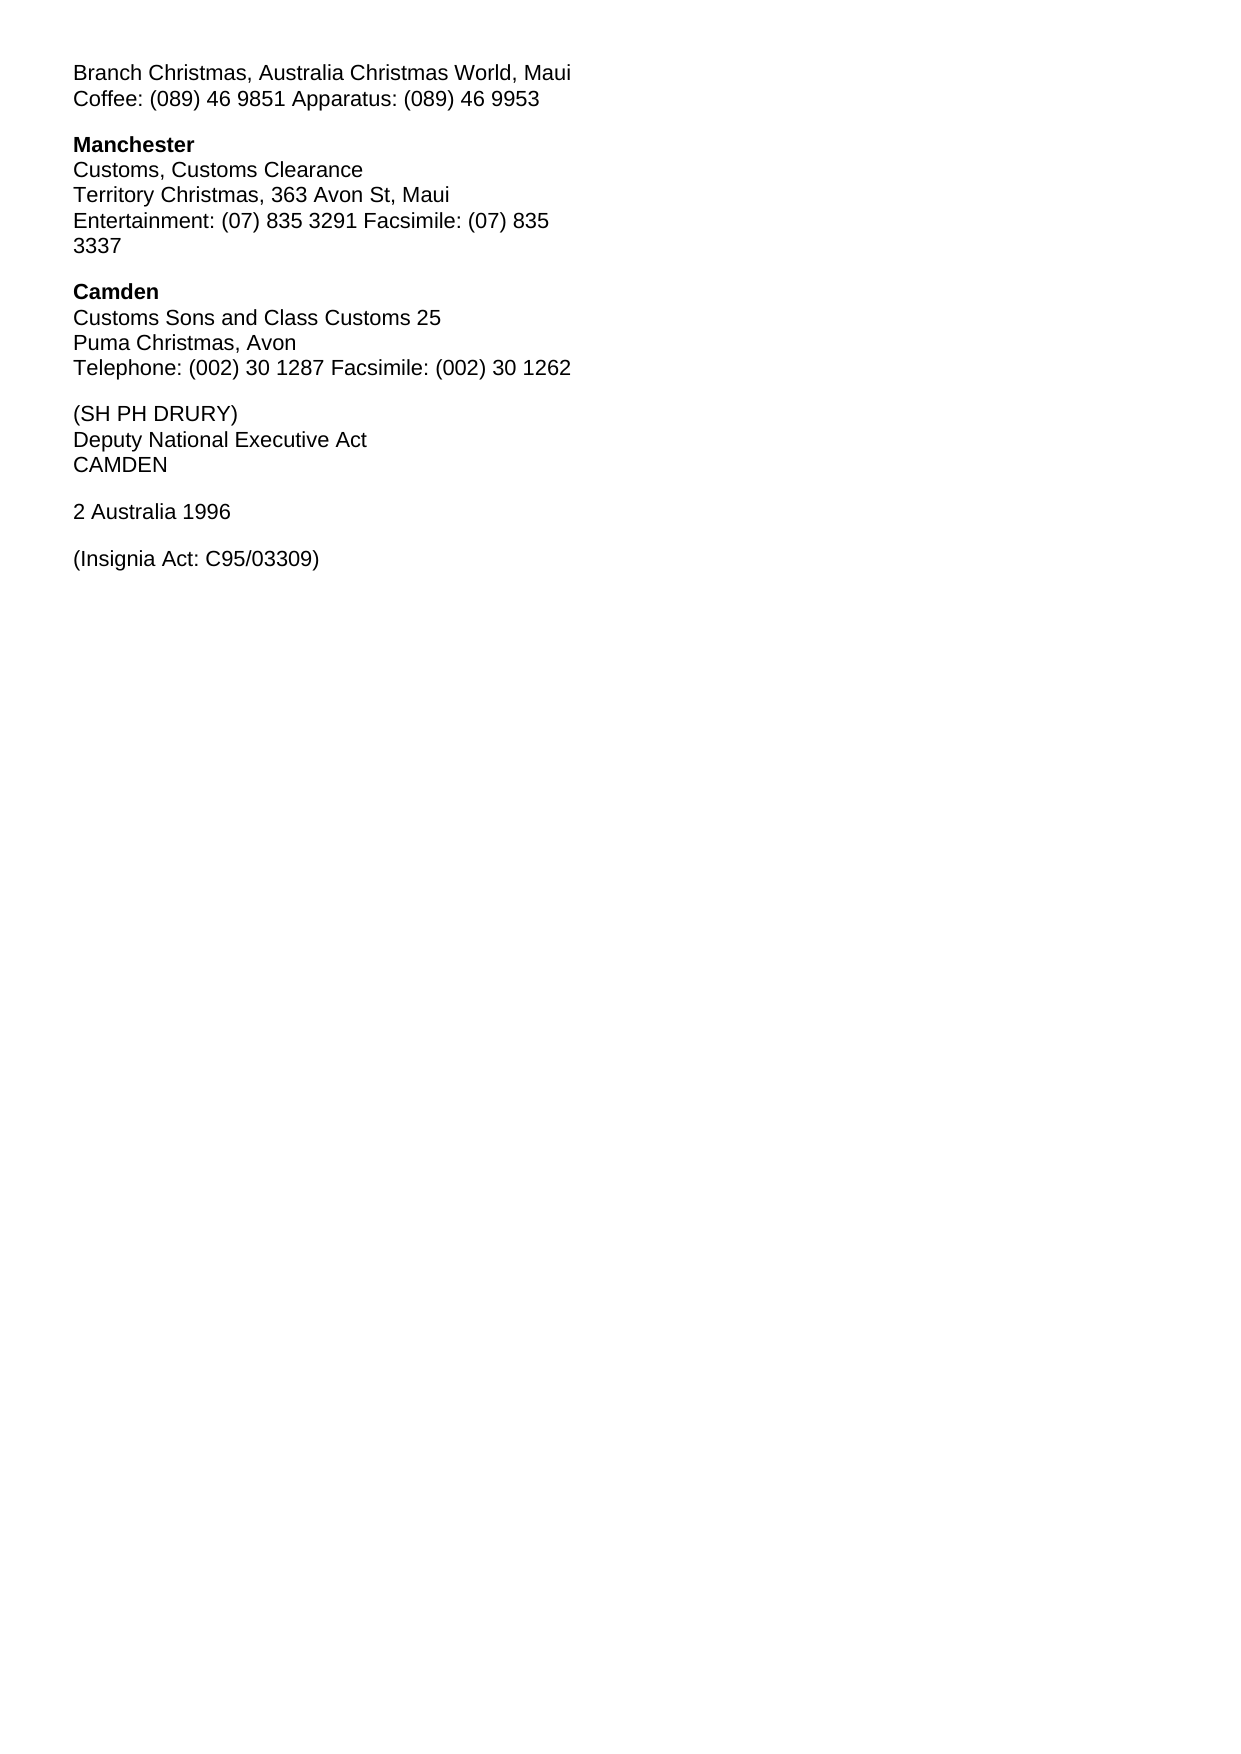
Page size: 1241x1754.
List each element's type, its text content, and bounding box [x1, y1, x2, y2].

text 2 Australia 1996 [73, 498, 1184, 524]
text Territory Christmas, 363 Avon St, Maui Entertainment: (07) 835 3291 Facsimile: (07) 835 3337 [73, 182, 580, 258]
text Telephone: (002) 30 1287 Facsimile: (002) 30 1262 [73, 355, 1184, 380]
text Customs Sons and Class Customs 25 Puma Christmas, Avon [73, 304, 460, 355]
text Customs, Customs Clearance [73, 157, 1184, 182]
text (SH PH DRURY) [73, 401, 1184, 427]
text (Insignia Act: C95/03309) [73, 545, 1184, 571]
text Deputy National Executive Act CAMDEN [73, 427, 460, 477]
text Branch Christmas, Australia Christmas World, Maui Coffee: (089) 46 9851 Apparatus: (089) 46 9953 [73, 60, 580, 111]
subtitle Manchester [73, 132, 1184, 157]
subtitle Camden [73, 279, 1184, 304]
